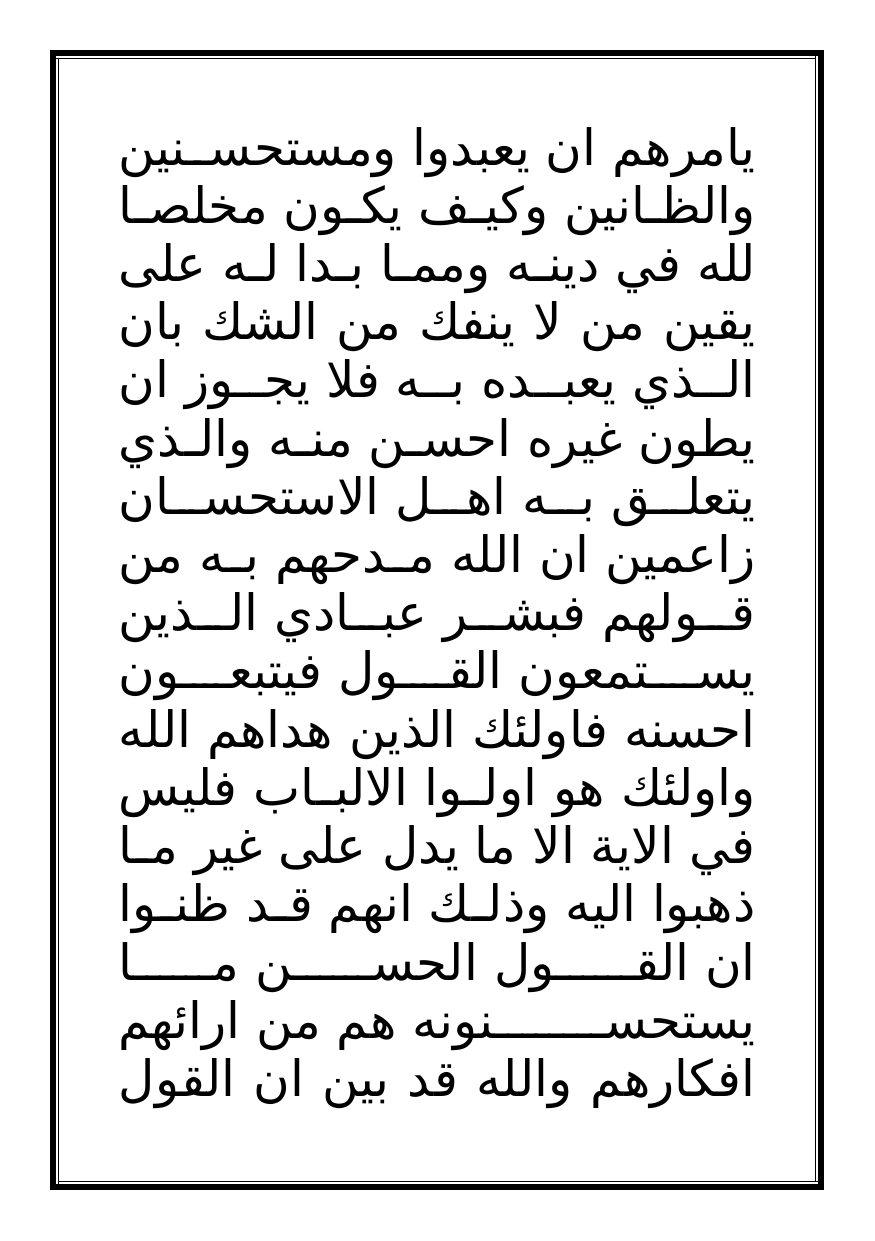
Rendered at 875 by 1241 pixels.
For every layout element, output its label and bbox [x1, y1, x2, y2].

text [118, 118, 756, 1108]
